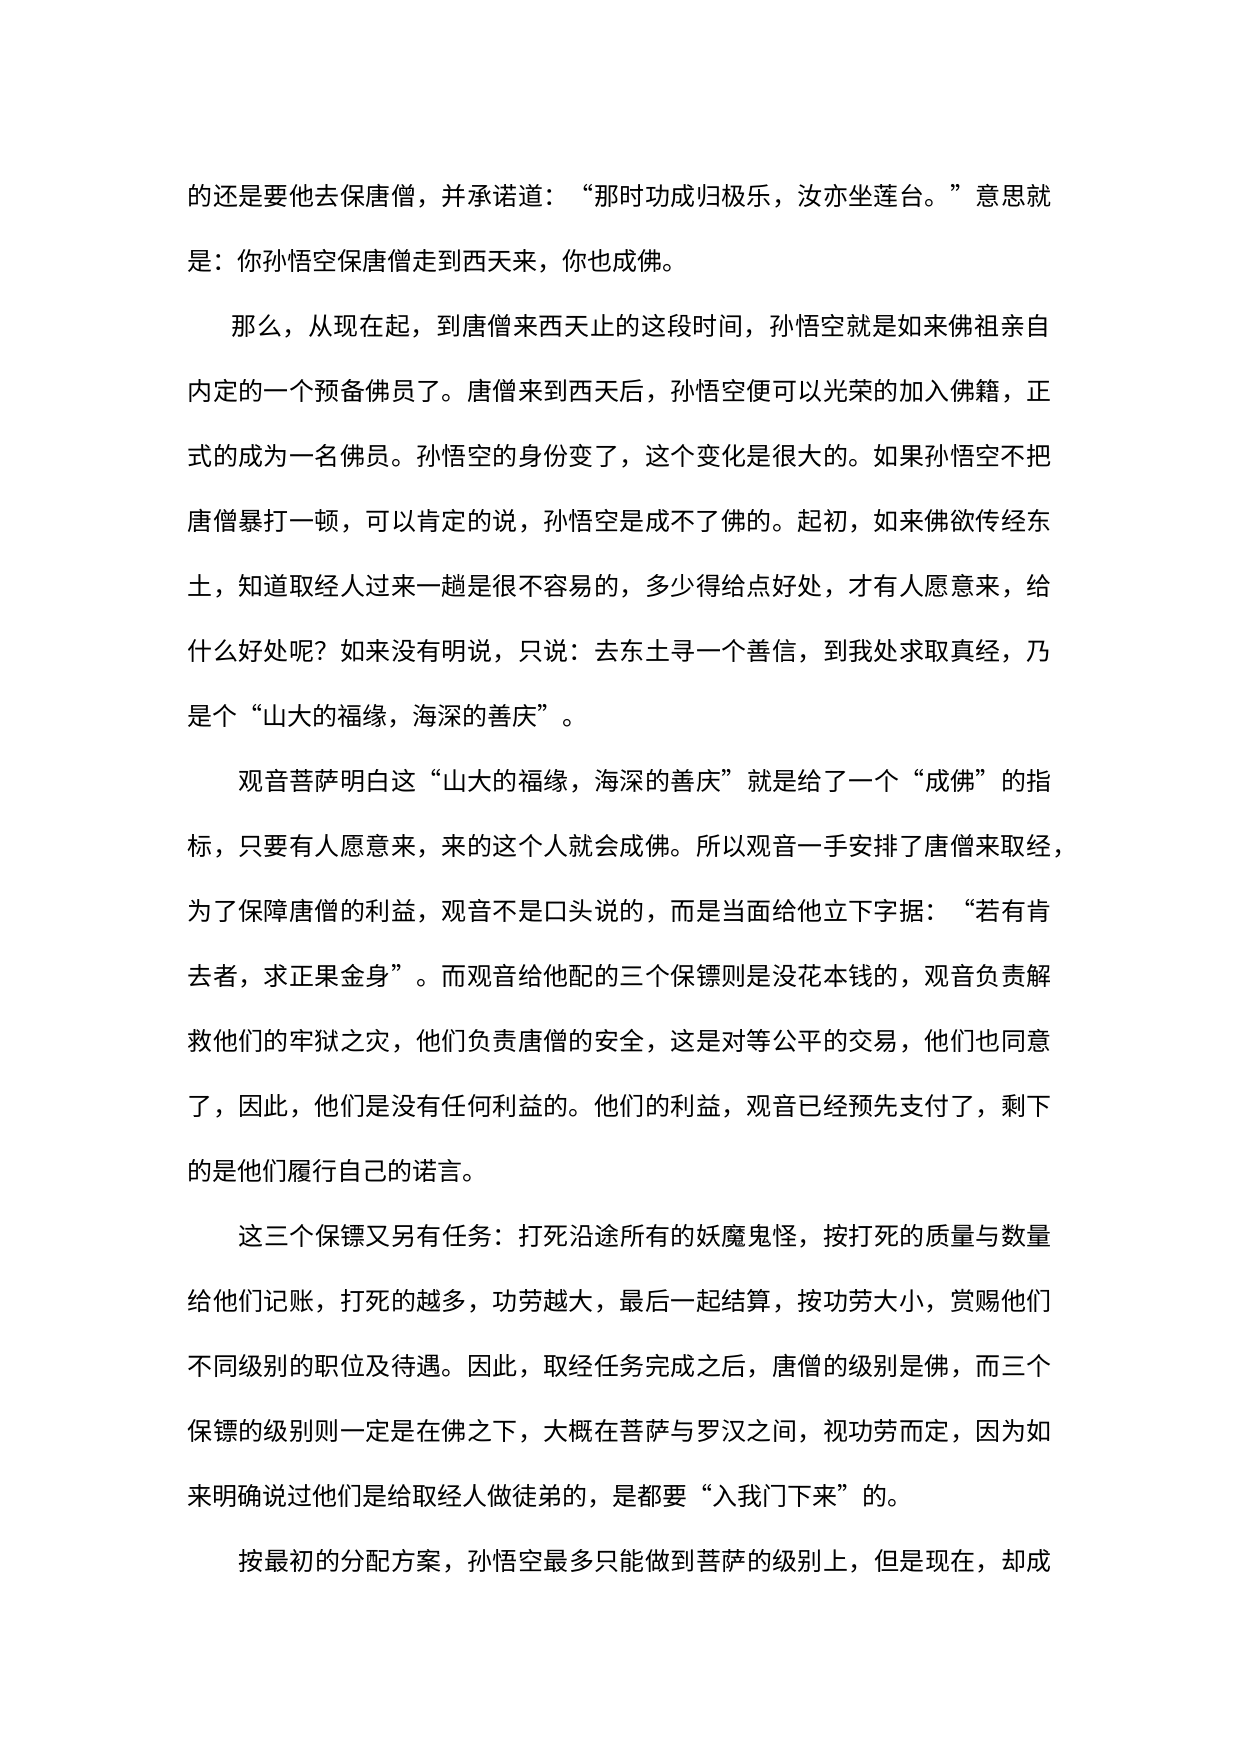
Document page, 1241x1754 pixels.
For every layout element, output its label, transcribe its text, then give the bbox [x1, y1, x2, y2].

text 这三个保镖又另有任务：打死沿途所有的妖魔鬼怪，按打死的质量与数量给他们记账，打死的越多，功劳越大，最后一起结算，按功劳大小，赏赐他们不同级别的职位及待遇。因此，取经任务完成之后，唐僧的级别是佛，而三个保镖的级别则一定是在佛之下，大概在菩萨与罗汉之间，视功劳而定，因为如来明确说过他们是给取经人做徒弟的，是都要“入我门下来”的。 [187, 1202, 1053, 1527]
text 在真假美猴王这一回中，孙悟空撒了个弥天大谎，冒充妖怪把唐僧暴打一顿，出了口恶气。最后，如来佛还帮他圆谎，骗大家说是六耳猕猴干的，其目的还是要他去保唐僧，并承诺道：“那时功成归极乐，汝亦坐莲台。”意思就是：你孙悟空保唐僧走到西天来，你也成佛。 [187, 162, 1053, 292]
text 观音菩萨明白这“山大的福缘，海深的善庆”就是给了一个“成佛”的指标，只要有人愿意来，来的这个人就会成佛。所以观音一手安排了唐僧来取经，为了保障唐僧的利益，观音不是口头说的，而是当面给他立下字据：“若有肯去者，求正果金身”。而观音给他配的三个保镖则是没花本钱的，观音负责解救他们的牢狱之灾，他们负责唐僧的安全，这是对等公平的交易，他们也同意了，因此，他们是没有任何利益的。他们的利益，观音已经预先支付了，剩下的是他们履行自己的诺言。 [187, 747, 1053, 1202]
